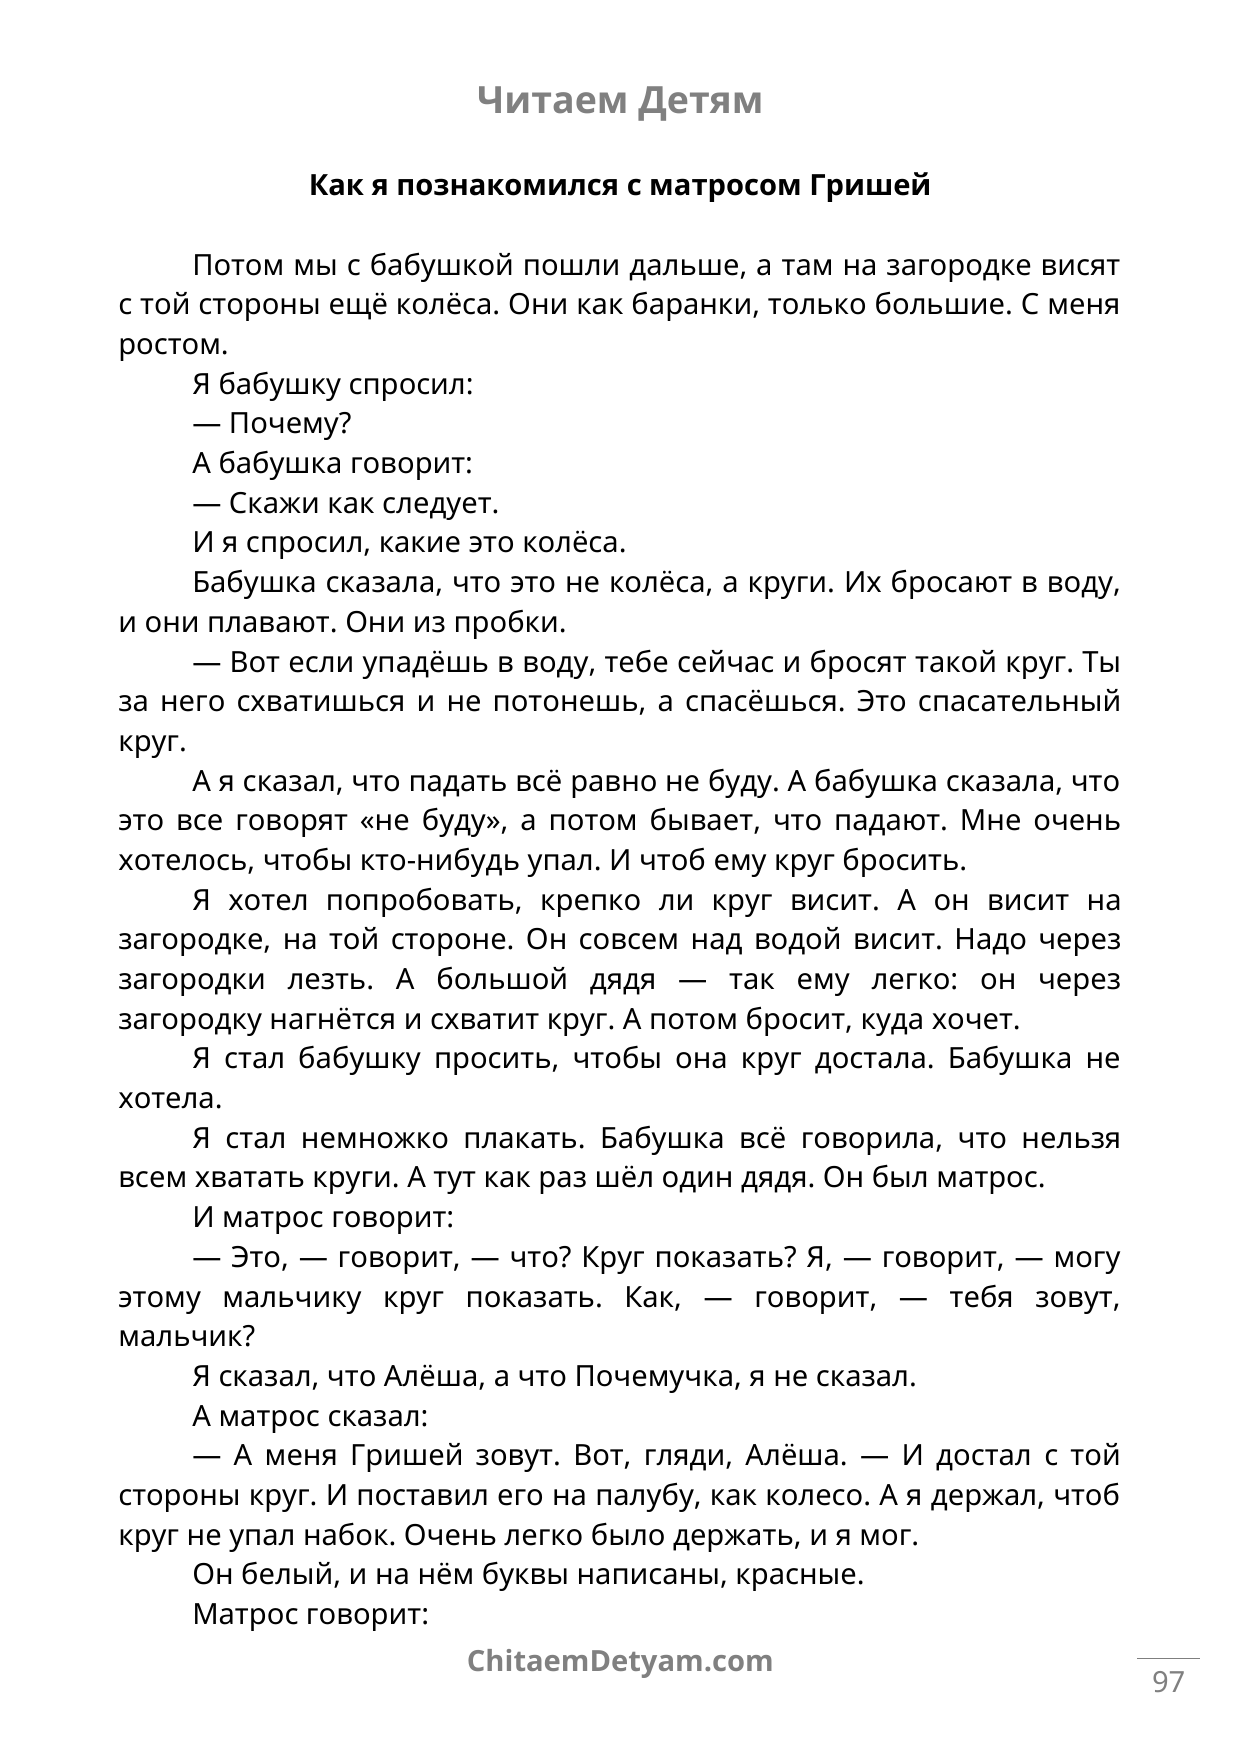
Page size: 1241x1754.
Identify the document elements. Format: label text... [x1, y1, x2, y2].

text А бабушка говорит: [118, 442, 1122, 482]
text А я сказал, что падать всё равно не буду. А бабушка сказала, что это все говорят «не буду», а потом бывает, что падают. Мне очень хотелось, чтобы кто-нибудь упал. И чтоб ему круг бросить. [118, 760, 1122, 879]
text Я хотел попробовать, крепко ли круг висит. А он висит на загородке, на той стороне. Он совсем над водой висит. Надо через загородки лезть. А большой дядя — так ему легко: он через загородку нагнётся и схватит круг. А потом бросит, куда хочет. [118, 879, 1122, 1038]
text Я стал немножко плакать. Бабушка всё говорила, что нельзя всем хватать круги. А тут как раз шёл один дядя. Он был матрос. [118, 1117, 1122, 1196]
text И я спросил, какие это колёса. [118, 522, 1122, 561]
text — Почему? [118, 403, 1122, 442]
text И матрос говорит: [118, 1196, 1122, 1236]
text — Скажи как следует. [118, 482, 1122, 522]
text Бабушка сказала, что это не колёса, а круги. Их бросают в воду, и они плавают. Они из пробки. [118, 561, 1122, 641]
text Потом мы с бабушкой пошли дальше, а там на загородке висят с той стороны ещё колёса. Они как баранки, только большие. С меня ростом. [118, 244, 1122, 363]
text — А меня Гришей зовут. Вот, гляди, Алёша. — И достал с той стороны круг. И поставил его на палубу, как колесо. А я держал, чтоб круг не упал набок. Очень легко было держать, и я мог. [118, 1434, 1122, 1554]
subtitle Как я познакомился с матросом Гришей [118, 164, 1122, 204]
text Я стал бабушку просить, чтобы она круг достала. Бабушка не хотела. [118, 1038, 1122, 1117]
text Он белый, и на нём буквы написаны, красные. [118, 1554, 1122, 1593]
text — Это, — говорит, — что? Круг показать? Я, — говорит, — могу этому мальчику круг показать. Как, — говорит, — тебя зовут, мальчик? [118, 1236, 1122, 1355]
text — Вот если упадёшь в воду, тебе сейчас и бросят такой круг. Ты за него схватишься и не потонешь, а спасёшься. Это спасательный круг. [118, 641, 1122, 760]
text А матрос сказал: [118, 1395, 1122, 1434]
text Матрос говорит: [118, 1593, 1122, 1633]
text Я бабушку спросил: [118, 363, 1122, 403]
text Я сказал, что Алёша, а что Почемучка, я не сказал. [118, 1355, 1122, 1395]
